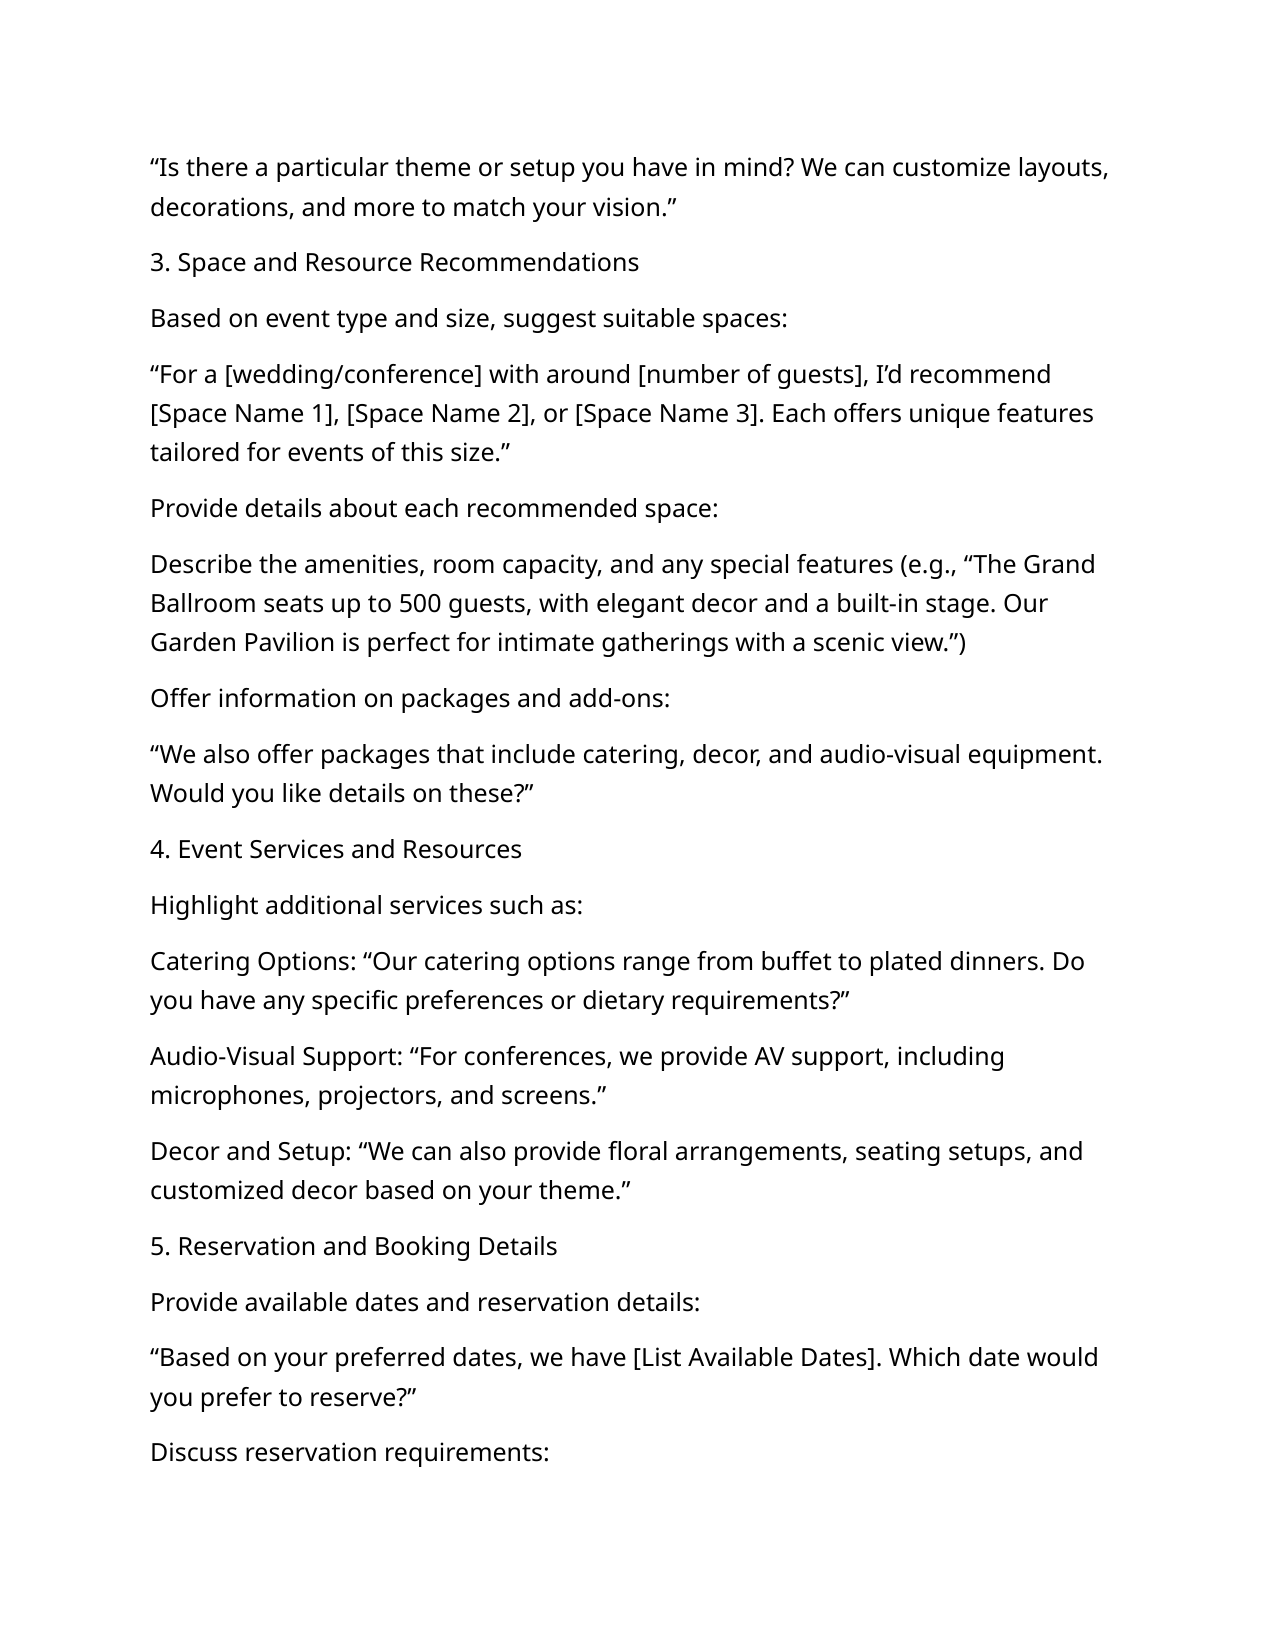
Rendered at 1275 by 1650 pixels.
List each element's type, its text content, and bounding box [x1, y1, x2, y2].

text “Is there a particular theme or setup you have in mind? We can customize layouts, decorations, and more to match your vision.” [150, 150, 1125, 223]
text Offer information on packages and add-ons: [150, 681, 1125, 715]
text “For a [wedding/conference] with around [number of guests], I’d recommend [Space Name 1], [Space Name 2], or [Space Name 3]. Each offers unique features tailored for events of this size.” [150, 357, 1125, 469]
text Provide available dates and reservation details: [150, 1284, 1125, 1318]
text 4. Event Services and Resources [150, 832, 1125, 866]
text “We also offer packages that include catering, decor, and audio-visual equipment. Would you like details on these?” [150, 737, 1125, 810]
text Decor and Setup: “We can also provide floral arrangements, seating setups, and customized decor based on your theme.” [150, 1133, 1125, 1207]
text Describe the amenities, room capacity, and any special features (e.g., “The Grand Ballroom seats up to 500 guests, with elegant decor and a built-in stage. Our Garden Pavilion is perfect for intimate gatherings with a scenic view.”) [150, 547, 1125, 659]
text Discuss reservation requirements: [150, 1435, 1125, 1469]
text 5. Reservation and Booking Details [150, 1228, 1125, 1262]
text Highlight additional services such as: [150, 887, 1125, 922]
text Provide details about each recommended space: [150, 491, 1125, 525]
text Audio-Visual Support: “For conferences, we provide AV support, including microphones, projectors, and screens.” [150, 1038, 1125, 1112]
text “Based on your preferred dates, we have [List Available Dates]. Which date would you prefer to reserve?” [150, 1340, 1125, 1413]
text Catering Options: “Our catering options range from buffet to plated dinners. Do you have any specific preferences or dietary requirements?” [150, 943, 1125, 1017]
text 3. Space and Resource Recommendations [150, 245, 1125, 279]
text Based on event type and size, suggest suitable spaces: [150, 301, 1125, 335]
